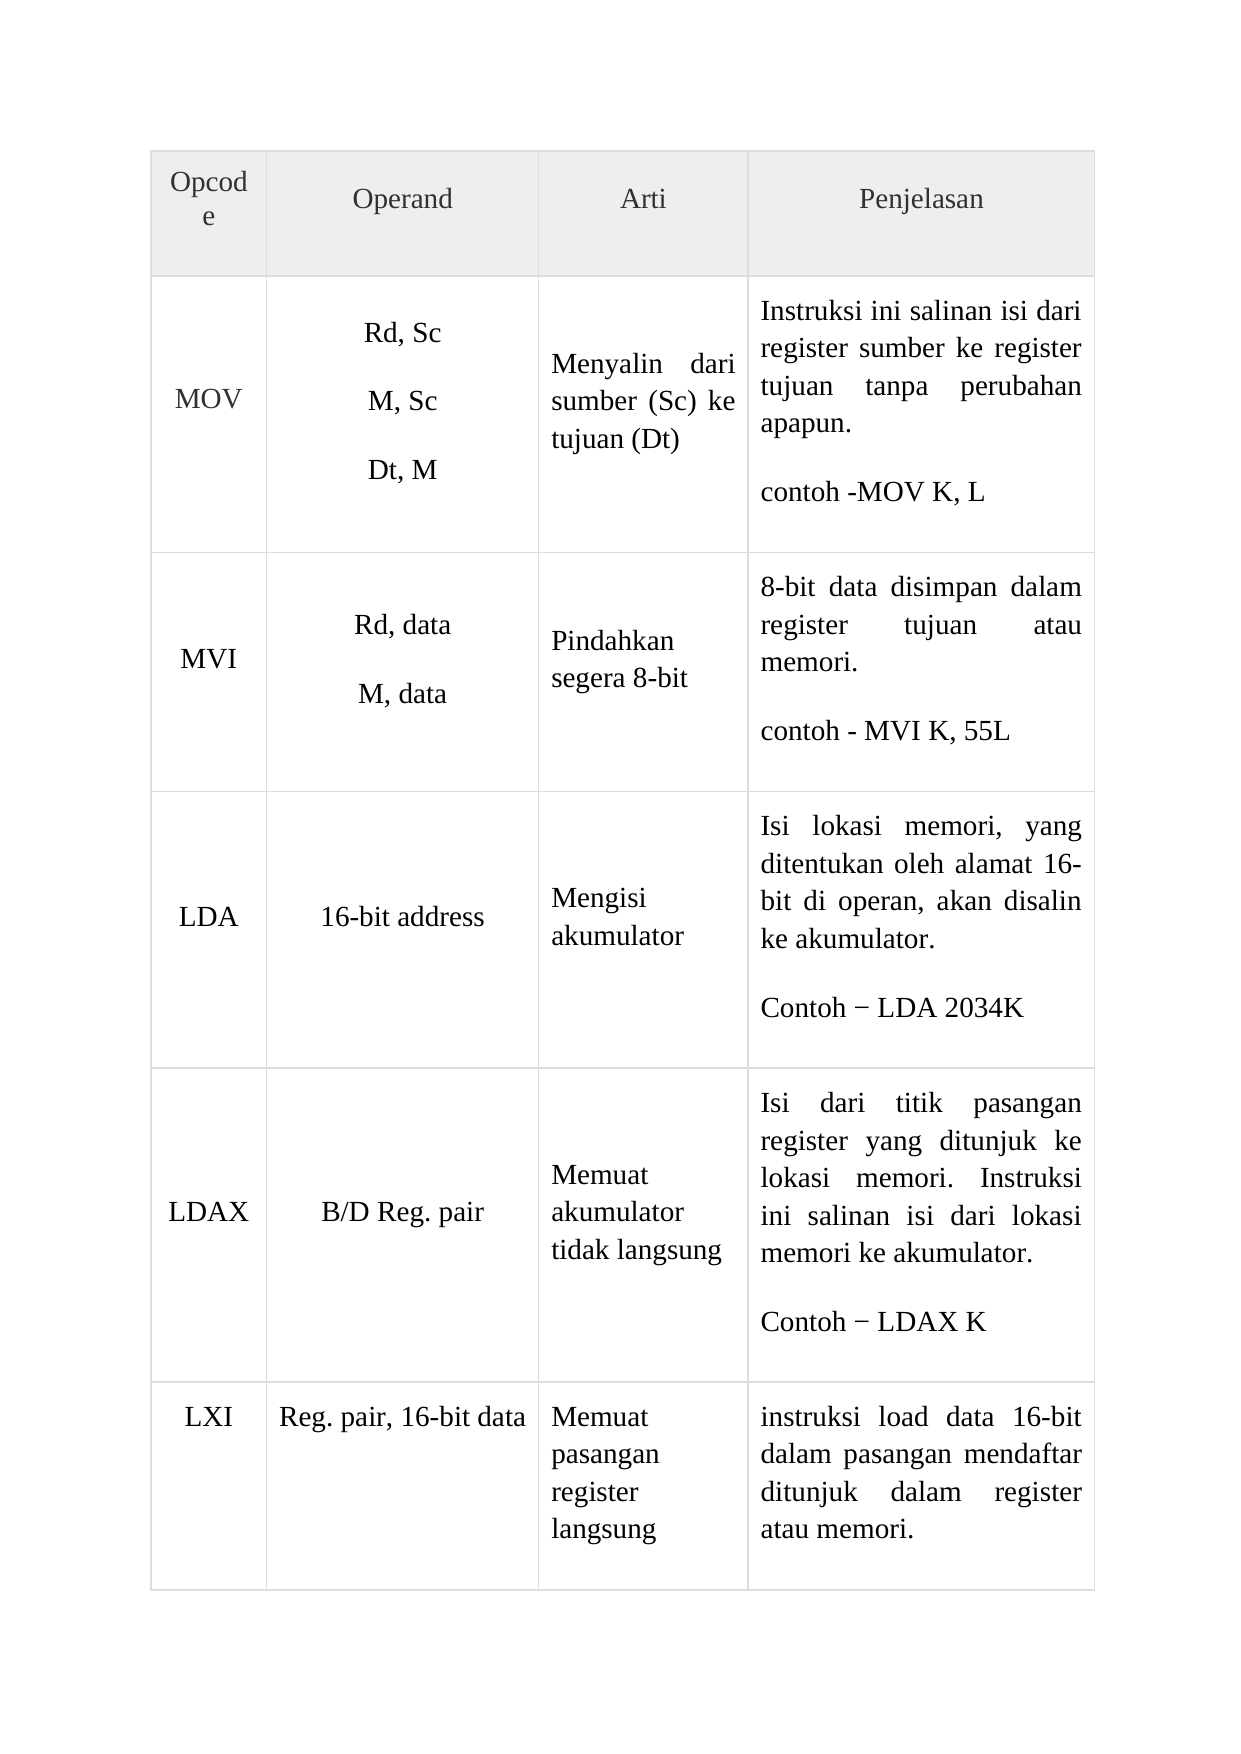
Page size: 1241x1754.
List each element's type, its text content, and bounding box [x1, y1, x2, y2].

table_header Penjelasan [749, 152, 1094, 275]
table_cell MVI [152, 553, 266, 791]
table_cell LXI [152, 1383, 266, 1589]
table_cell Isi dari titik pasangan register yang ditunjuk ke lokasi memori. Instruksi ini salinan isi dari lokasi memori ke akumulator. Contoh − LDAX K [749, 1069, 1094, 1381]
table_cell B/D Reg. pair [267, 1069, 538, 1381]
table_cell Pindahkan segera 8-bit [539, 553, 747, 791]
table_header Arti [539, 152, 747, 275]
table_cell Instruksi ini salinan isi dari register sumber ke register tujuan tanpa perubahan apapun. contoh -MOV K, L [749, 277, 1094, 551]
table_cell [749, 1383, 1094, 1589]
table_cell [539, 1383, 747, 1589]
table_header Operand [267, 152, 538, 275]
table_cell 8-bit data disimpan dalam register tujuan atau memori. contoh - MVI K, 55L [749, 553, 1094, 791]
table_cell Rd, Sc M, Sc Dt, M [267, 277, 538, 551]
table_cell Memuat akumulator tidak langsung [539, 1069, 747, 1381]
table_cell Menyalin dari sumber (Sc) ke tujuan (Dt) [539, 277, 747, 551]
table_cell MOV [152, 277, 266, 551]
table_cell 16-bit address [267, 792, 538, 1067]
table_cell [267, 1383, 538, 1589]
table_header Opcode [152, 152, 266, 275]
table_cell Mengisi akumulator [539, 792, 747, 1067]
table_cell Rd, data M, data [267, 553, 538, 791]
table_cell LDAX [152, 1069, 266, 1381]
table_cell LDA [152, 792, 266, 1067]
table_cell Isi lokasi memori, yang ditentukan oleh alamat 16-bit di operan, akan disalin ke akumulator. Contoh − LDA 2034K [749, 792, 1094, 1067]
